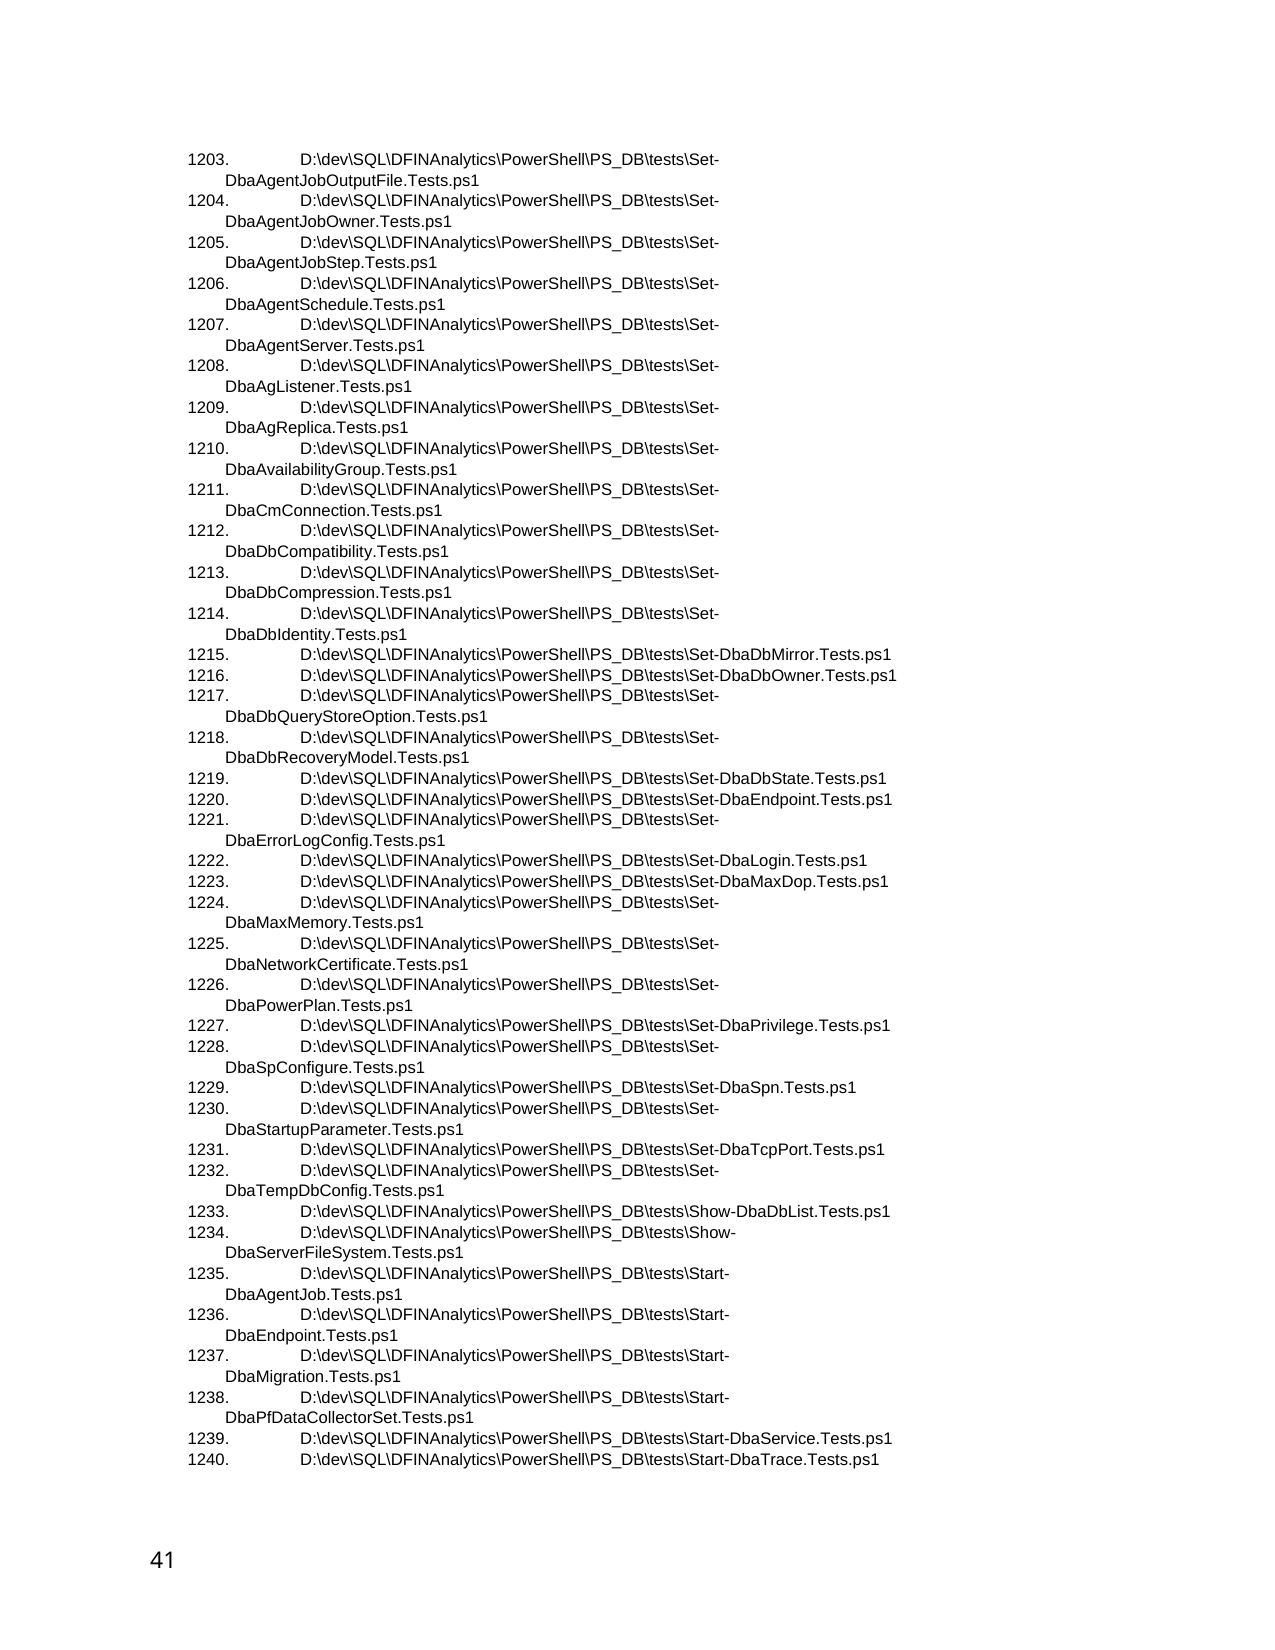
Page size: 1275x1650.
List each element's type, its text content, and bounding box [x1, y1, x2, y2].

list D:\dev\SQL\DFINAnalytics\PowerShell\PS_DB\tests\Start-DbaService.Tests.ps1 [187, 1429, 900, 1448]
list D:\dev\SQL\DFINAnalytics\PowerShell\PS_DB\tests\Set-DbaTempDbConfig.Tests.ps1 [187, 1161, 900, 1200]
list D:\dev\SQL\DFINAnalytics\PowerShell\PS_DB\tests\Start-DbaTrace.Tests.ps1 [187, 1449, 900, 1468]
list D:\dev\SQL\DFINAnalytics\PowerShell\PS_DB\tests\Show-DbaServerFileSystem.Tests.ps1 [187, 1222, 900, 1262]
list D:\dev\SQL\DFINAnalytics\PowerShell\PS_DB\tests\Set-DbaDbState.Tests.ps1 [187, 769, 900, 788]
list D:\dev\SQL\DFINAnalytics\PowerShell\PS_DB\tests\Set-DbaAgentJobOwner.Tests.ps1 [187, 191, 900, 231]
list D:\dev\SQL\DFINAnalytics\PowerShell\PS_DB\tests\Start-DbaEndpoint.Tests.ps1 [187, 1305, 900, 1345]
list D:\dev\SQL\DFINAnalytics\PowerShell\PS_DB\tests\Set-DbaStartupParameter.Tests.ps1 [187, 1099, 900, 1138]
list D:\dev\SQL\DFINAnalytics\PowerShell\PS_DB\tests\Set-DbaDbOwner.Tests.ps1 [187, 666, 900, 685]
list D:\dev\SQL\DFINAnalytics\PowerShell\PS_DB\tests\Set-DbaAgentJobOutputFile.Tests.ps1 [187, 150, 900, 190]
list D:\dev\SQL\DFINAnalytics\PowerShell\PS_DB\tests\Set-DbaTcpPort.Tests.ps1 [187, 1140, 900, 1159]
list D:\dev\SQL\DFINAnalytics\PowerShell\PS_DB\tests\Set-DbaAgReplica.Tests.ps1 [187, 397, 900, 437]
list D:\dev\SQL\DFINAnalytics\PowerShell\PS_DB\tests\Set-DbaCmConnection.Tests.ps1 [187, 480, 900, 520]
list D:\dev\SQL\DFINAnalytics\PowerShell\PS_DB\tests\Set-DbaSpn.Tests.ps1 [187, 1078, 900, 1097]
list D:\dev\SQL\DFINAnalytics\PowerShell\PS_DB\tests\Start-DbaAgentJob.Tests.ps1 [187, 1264, 900, 1303]
list D:\dev\SQL\DFINAnalytics\PowerShell\PS_DB\tests\Set-DbaDbCompatibility.Tests.ps1 [187, 521, 900, 561]
list D:\dev\SQL\DFINAnalytics\PowerShell\PS_DB\tests\Set-DbaAvailabilityGroup.Tests.ps1 [187, 439, 900, 478]
list D:\dev\SQL\DFINAnalytics\PowerShell\PS_DB\tests\Set-DbaDbRecoveryModel.Tests.ps1 [187, 727, 900, 767]
list D:\dev\SQL\DFINAnalytics\PowerShell\PS_DB\tests\Set-DbaEndpoint.Tests.ps1 [187, 789, 900, 808]
list D:\dev\SQL\DFINAnalytics\PowerShell\PS_DB\tests\Set-DbaAgentServer.Tests.ps1 [187, 315, 900, 355]
list D:\dev\SQL\DFINAnalytics\PowerShell\PS_DB\tests\Set-DbaDbIdentity.Tests.ps1 [187, 604, 900, 643]
list D:\dev\SQL\DFINAnalytics\PowerShell\PS_DB\tests\Set-DbaPrivilege.Tests.ps1 [187, 1016, 900, 1035]
list D:\dev\SQL\DFINAnalytics\PowerShell\PS_DB\tests\Start-DbaPfDataCollectorSet.Tests.ps1 [187, 1387, 900, 1427]
list D:\dev\SQL\DFINAnalytics\PowerShell\PS_DB\tests\Start-DbaMigration.Tests.ps1 [187, 1346, 900, 1386]
list D:\dev\SQL\DFINAnalytics\PowerShell\PS_DB\tests\Set-DbaDbMirror.Tests.ps1 [187, 645, 900, 664]
list D:\dev\SQL\DFINAnalytics\PowerShell\PS_DB\tests\Set-DbaSpConfigure.Tests.ps1 [187, 1037, 900, 1077]
list D:\dev\SQL\DFINAnalytics\PowerShell\PS_DB\tests\Set-DbaLogin.Tests.ps1 [187, 851, 900, 870]
list D:\dev\SQL\DFINAnalytics\PowerShell\PS_DB\tests\Set-DbaAgentJobStep.Tests.ps1 [187, 232, 900, 272]
list D:\dev\SQL\DFINAnalytics\PowerShell\PS_DB\tests\Set-DbaAgentSchedule.Tests.ps1 [187, 274, 900, 313]
list D:\dev\SQL\DFINAnalytics\PowerShell\PS_DB\tests\Set-DbaErrorLogConfig.Tests.ps1 [187, 810, 900, 850]
list D:\dev\SQL\DFINAnalytics\PowerShell\PS_DB\tests\Set-DbaDbQueryStoreOption.Tests.ps1 [187, 686, 900, 726]
list D:\dev\SQL\DFINAnalytics\PowerShell\PS_DB\tests\Set-DbaNetworkCertificate.Tests.ps1 [187, 934, 900, 973]
list D:\dev\SQL\DFINAnalytics\PowerShell\PS_DB\tests\Set-DbaMaxMemory.Tests.ps1 [187, 892, 900, 932]
list D:\dev\SQL\DFINAnalytics\PowerShell\PS_DB\tests\Set-DbaDbCompression.Tests.ps1 [187, 562, 900, 602]
list D:\dev\SQL\DFINAnalytics\PowerShell\PS_DB\tests\Show-DbaDbList.Tests.ps1 [187, 1202, 900, 1221]
list D:\dev\SQL\DFINAnalytics\PowerShell\PS_DB\tests\Set-DbaAgListener.Tests.ps1 [187, 356, 900, 396]
list D:\dev\SQL\DFINAnalytics\PowerShell\PS_DB\tests\Set-DbaMaxDop.Tests.ps1 [187, 872, 900, 891]
list D:\dev\SQL\DFINAnalytics\PowerShell\PS_DB\tests\Set-DbaPowerPlan.Tests.ps1 [187, 975, 900, 1015]
